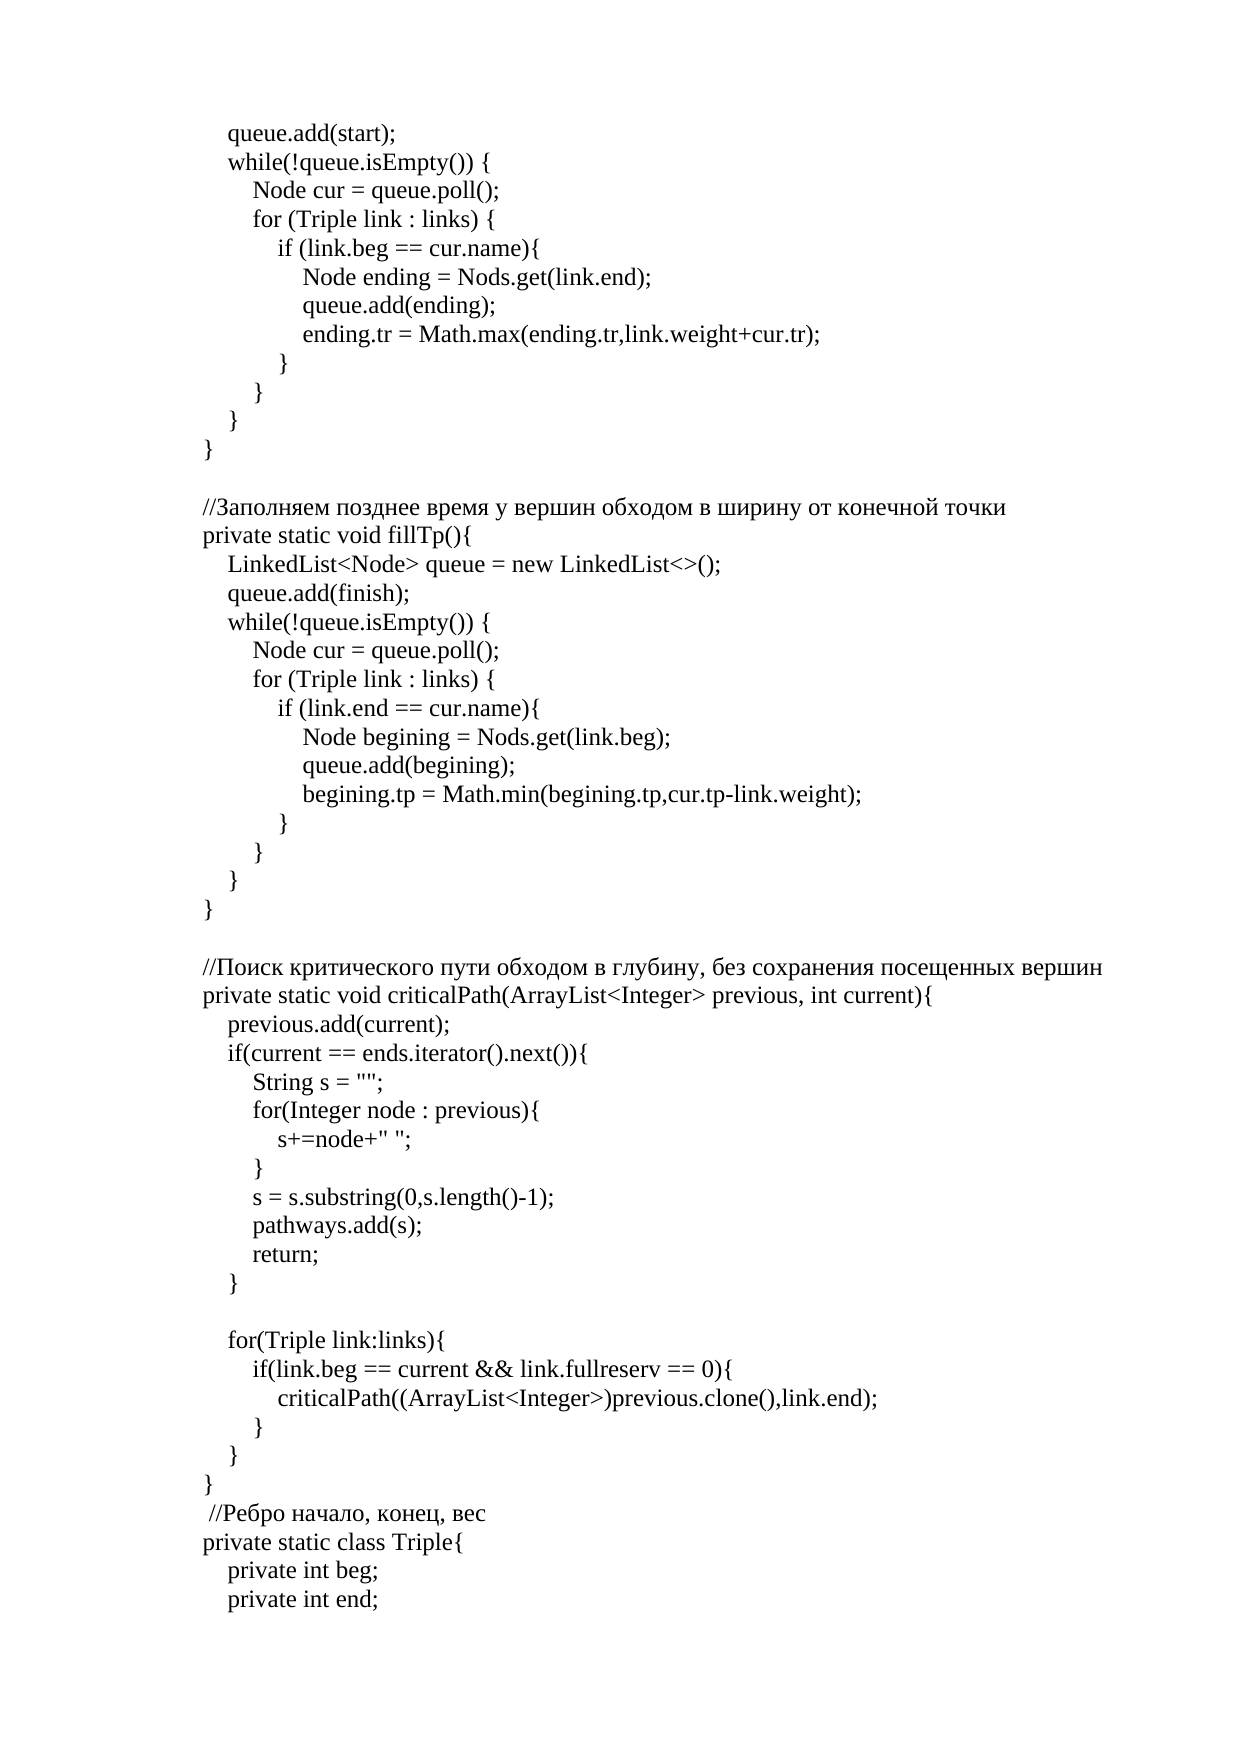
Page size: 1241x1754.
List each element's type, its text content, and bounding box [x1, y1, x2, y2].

text return; [177, 1239, 1152, 1268]
text queue.add(start); [177, 118, 1152, 147]
text Node cur = queue.poll(); [177, 176, 1152, 204]
text } [177, 1469, 1152, 1498]
text s = s.substring(0,s.length()-1); [177, 1182, 1152, 1211]
text if(link.beg == current && link.fullreserv == 0){ [177, 1354, 1152, 1383]
text previous.add(current); [177, 1009, 1152, 1038]
text for(Triple link:links){ [177, 1326, 1152, 1354]
text if (link.end == cur.name){ [177, 693, 1152, 722]
text } [177, 377, 1152, 406]
text Node begining = Nods.get(link.beg); [177, 722, 1152, 751]
text } [177, 837, 1152, 866]
text ending.tr = Math.max(ending.tr,link.weight+cur.tr); [177, 319, 1152, 348]
text for(Integer node : previous){ [177, 1096, 1152, 1124]
text } [177, 406, 1152, 434]
text begining.tp = Math.min(begining.tp,cur.tp-link.weight); [177, 779, 1152, 808]
text //Ребро начало, конец, вес [177, 1498, 1152, 1527]
text criticalPath((ArrayList<Integer>)previous.clone(),link.end); [177, 1383, 1152, 1412]
text } [177, 894, 1152, 923]
text } [177, 434, 1152, 463]
text private int beg; [177, 1556, 1152, 1584]
text String s = ""; [177, 1067, 1152, 1096]
text } [177, 1268, 1152, 1297]
text if (link.beg == cur.name){ [177, 233, 1152, 262]
text Node ending = Nods.get(link.end); [177, 262, 1152, 291]
text } [177, 348, 1152, 377]
text //Заполняем позднее время у вершин обходом в ширину от конечной точки [177, 492, 1152, 521]
text private static void fillTp(){ [177, 521, 1152, 549]
text pathways.add(s); [177, 1211, 1152, 1239]
text private static void criticalPath(ArrayList<Integer> previous, int current){ [177, 981, 1152, 1009]
text for (Triple link : links) { [177, 664, 1152, 693]
text LinkedList<Node> queue = new LinkedList<>(); [177, 549, 1152, 578]
text } [177, 866, 1152, 894]
text while(!queue.isEmpty()) { [177, 607, 1152, 636]
text s+=node+" "; [177, 1124, 1152, 1153]
text private static class Triple{ [177, 1527, 1152, 1556]
text //Поиск критического пути обходом в глубину, без сохранения посещенных вершин [177, 952, 1152, 981]
text if(current == ends.iterator().next()){ [177, 1038, 1152, 1067]
text } [177, 1412, 1152, 1441]
text Node cur = queue.poll(); [177, 636, 1152, 664]
text for (Triple link : links) { [177, 204, 1152, 233]
text private int end; [177, 1584, 1152, 1613]
text while(!queue.isEmpty()) { [177, 147, 1152, 176]
text } [177, 1441, 1152, 1469]
text } [177, 1153, 1152, 1182]
text queue.add(finish); [177, 578, 1152, 607]
text queue.add(begining); [177, 751, 1152, 779]
text queue.add(ending); [177, 291, 1152, 319]
text } [177, 808, 1152, 837]
